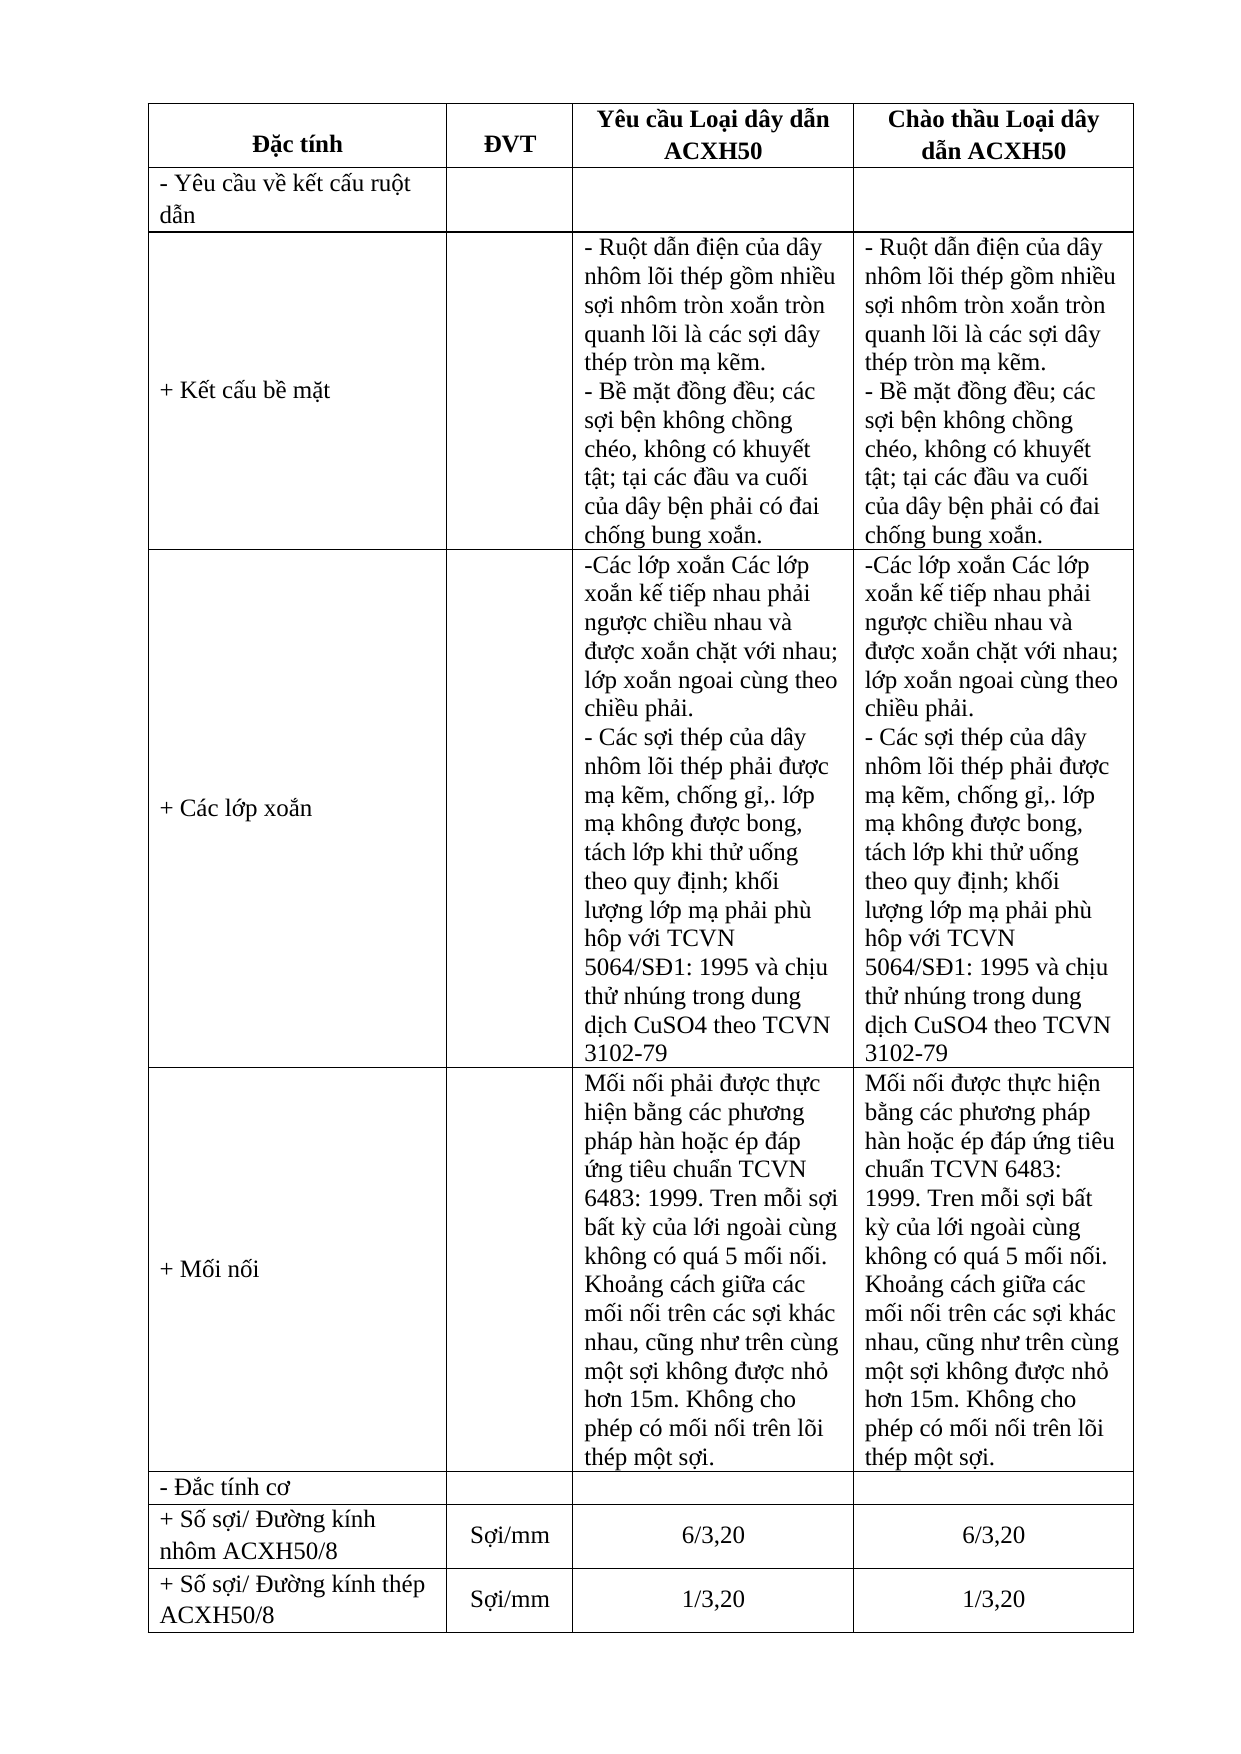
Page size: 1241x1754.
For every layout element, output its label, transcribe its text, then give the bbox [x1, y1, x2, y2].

table_cell Mối nối được thực hiện bằng các phương pháp hàn hoặc ép đáp ứng tiêu chuẩn TCVN 6483: 1999. Tren mỗi sợi bất kỳ của lới ngoài cùng không có quá 5 mối nối. Khoảng cách giữa các mối nối trên các sợi khác nhau, cũng như trên cùng một sợi không được nhỏ hơn 15m. Không cho phép có mối nối trên lõi thép một sợi. [854, 1068, 1133, 1471]
table_cell [854, 1472, 1133, 1503]
table_cell 1/3,20 [573, 1569, 853, 1632]
table_cell + Mối nối [149, 1068, 446, 1471]
table_cell Mối nối phải được thực hiện bằng các phương pháp hàn hoặc ép đáp ứng tiêu chuẩn TCVN 6483: 1999. Tren mỗi sợi bất kỳ của lới ngoài cùng không có quá 5 mối nối. Khoảng cách giữa các mối nối trên các sợi khác nhau, cũng như trên cùng một sợi không được nhỏ hơn 15m. Không cho phép có mối nối trên lõi thép một sợi. [573, 1068, 853, 1471]
table_cell [447, 1068, 572, 1471]
table_cell + Số sợi/ Đường kính thép ACXH50/8 [149, 1569, 446, 1632]
table_cell + Số sợi/ Đường kính nhôm ACXH50/8 [149, 1505, 446, 1568]
table_cell Sợi/mm [447, 1505, 572, 1568]
table_cell - Yêu cầu về kết cấu ruột dẫn [149, 168, 446, 231]
table_cell 6/3,20 [854, 1505, 1133, 1568]
table_cell -Các lớp xoắn Các lớp xoắn kế tiếp nhau phải ngược chiều nhau và được xoắn chặt với nhau; lớp xoắn ngoai cùng theo chiều phải. - Các sợi thép của dây nhôm lõi thép phải được mạ kẽm, chống gỉ,. lớp mạ không được bong, tách lớp khi thử uống theo quy định; khối lượng lớp mạ phải phù hôp với TCVN 5064/SĐ1: 1995 và chịu thử nhúng trong dung dịch CuSO4 theo TCVN 3102-79 [854, 550, 1133, 1067]
table_cell Sợi/mm [447, 1569, 572, 1632]
table_header Chào thầu Loại dây dẫn ACXH50 [854, 104, 1133, 167]
table_cell [573, 1472, 853, 1503]
table_cell [447, 233, 572, 549]
table_cell [573, 168, 853, 231]
table_header ĐVT [447, 104, 572, 167]
table_cell - Ruột dẫn điện của dây nhôm lõi thép gồm nhiều sợi nhôm tròn xoắn tròn quanh lõi là các sợi dây thép tròn mạ kẽm. - Bề mặt đồng đều; các sợi bện không chồng chéo, không có khuyết tật; tại các đầu va cuối của dây bện phải có đai chống bung xoắn. [573, 233, 853, 549]
table_cell [447, 168, 572, 231]
table_header Đặc tính [149, 104, 446, 167]
table_cell + Kết cấu bề mặt [149, 233, 446, 549]
table_cell - Đắc tính cơ [149, 1472, 446, 1503]
table_cell [447, 1472, 572, 1503]
table_cell -Các lớp xoắn Các lớp xoắn kế tiếp nhau phải ngược chiều nhau và được xoắn chặt với nhau; lớp xoắn ngoai cùng theo chiều phải. - Các sợi thép của dây nhôm lõi thép phải được mạ kẽm, chống gỉ,. lớp mạ không được bong, tách lớp khi thử uống theo quy định; khối lượng lớp mạ phải phù hôp với TCVN 5064/SĐ1: 1995 và chịu thử nhúng trong dung dịch CuSO4 theo TCVN 3102-79 [573, 550, 853, 1067]
table_cell 6/3,20 [573, 1505, 853, 1568]
table_cell [447, 550, 572, 1067]
table_cell 1/3,20 [854, 1569, 1133, 1632]
table_cell - Ruột dẫn điện của dây nhôm lõi thép gồm nhiều sợi nhôm tròn xoắn tròn quanh lõi là các sợi dây thép tròn mạ kẽm. - Bề mặt đồng đều; các sợi bện không chồng chéo, không có khuyết tật; tại các đầu va cuối của dây bện phải có đai chống bung xoắn. [854, 233, 1133, 549]
table_header Yêu cầu Loại dây dẫn ACXH50 [573, 104, 853, 167]
table_cell + Các lớp xoắn [149, 550, 446, 1067]
table_cell [854, 168, 1133, 231]
